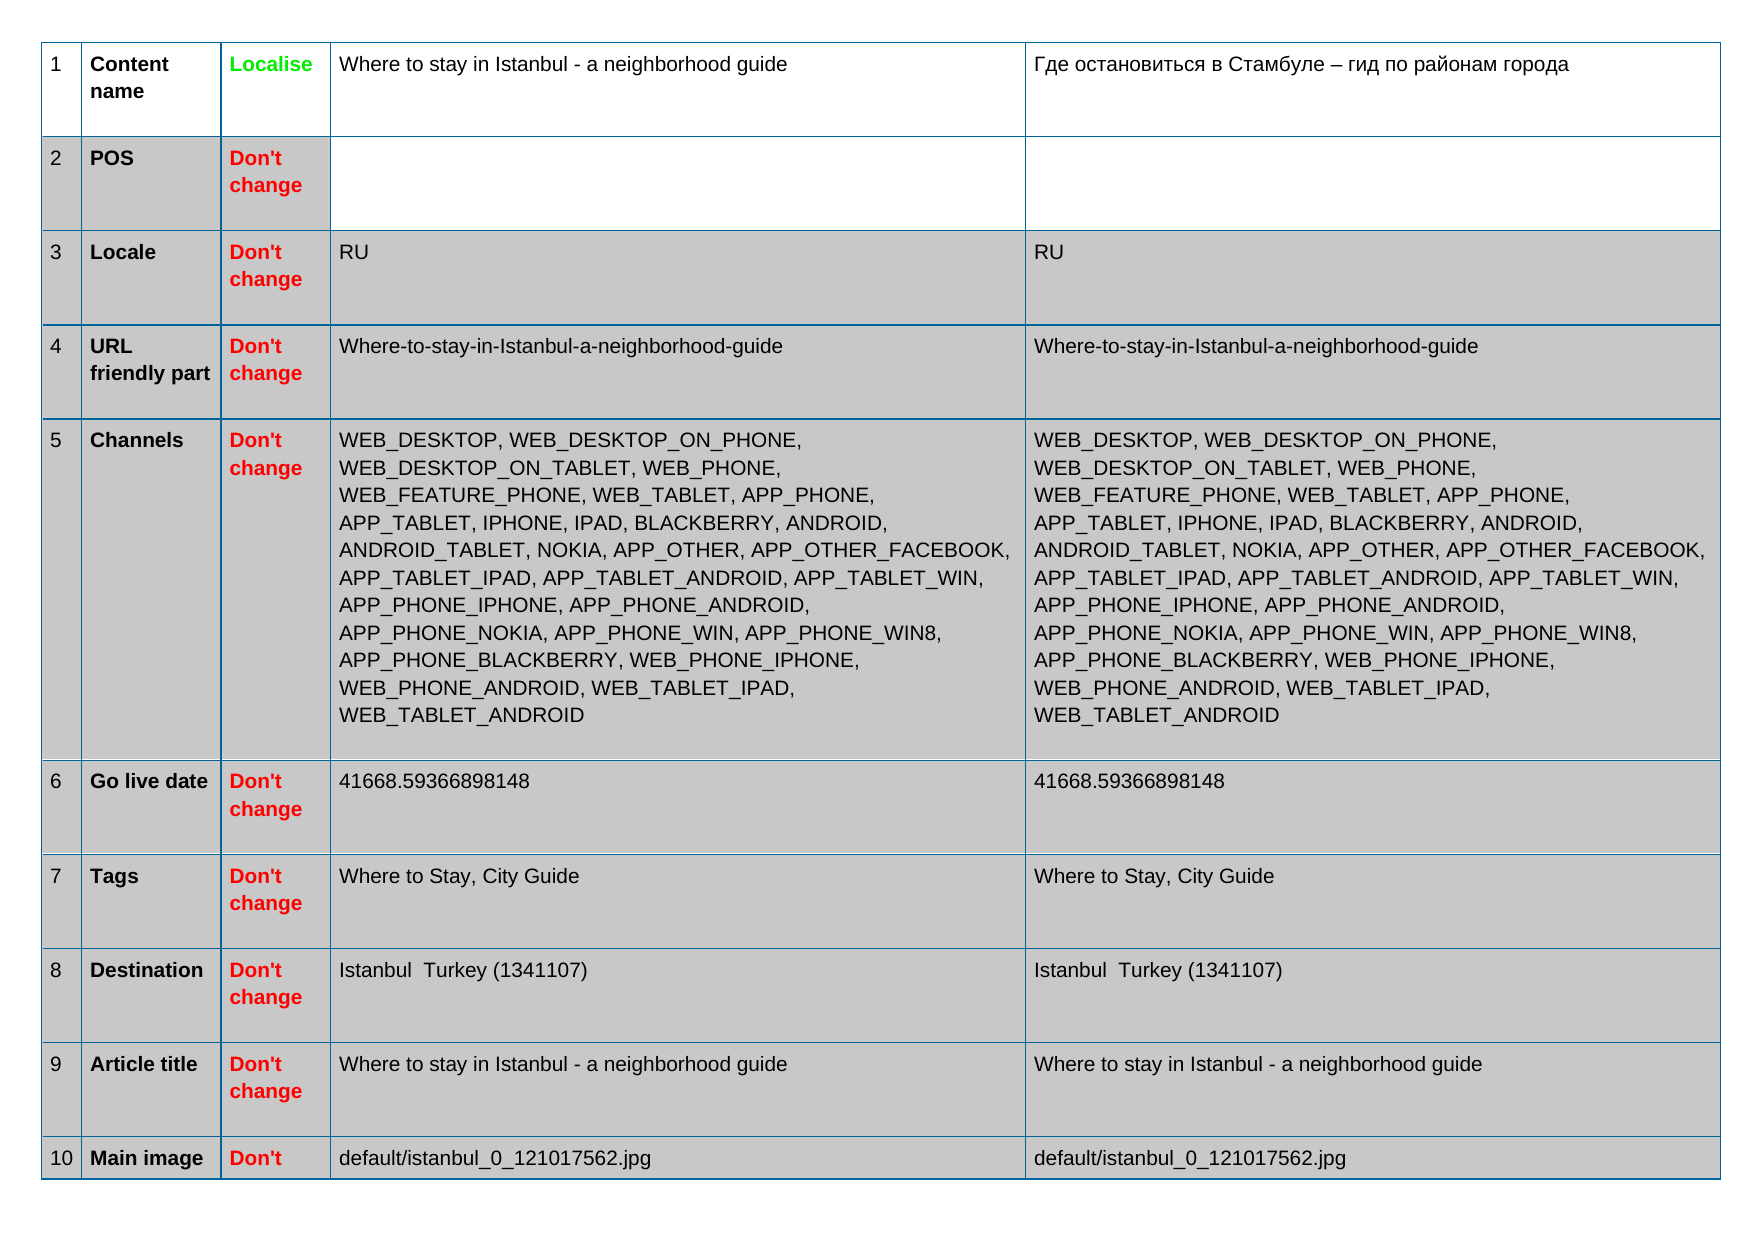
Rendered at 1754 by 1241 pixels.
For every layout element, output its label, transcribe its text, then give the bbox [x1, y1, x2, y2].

table_cell 9 [42, 1043, 81, 1136]
table_cell POS [82, 137, 220, 230]
table_cell Don't change [222, 761, 330, 853]
table_cell Istanbul Turkey (1341107) [1026, 949, 1720, 1042]
table_cell 10 [42, 1137, 81, 1178]
table_cell Don't change [222, 326, 330, 418]
table_cell Main image [82, 1137, 220, 1178]
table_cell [331, 1137, 1025, 1178]
table_header Localise [222, 43, 330, 136]
table_cell RU [1026, 231, 1720, 324]
table_cell Don't change [222, 855, 330, 948]
table_cell Tags [82, 855, 220, 948]
table_cell Don't change [222, 1043, 330, 1136]
table_cell 4 [42, 325, 81, 418]
table_cell Where to Stay, City Guide [1026, 855, 1720, 948]
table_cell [1026, 1137, 1720, 1178]
table_header 1 [42, 43, 81, 136]
table_header Where to stay in Istanbul - a neighborhood guide [331, 43, 1025, 136]
table_cell Don't change [222, 1137, 330, 1178]
table_cell 3 [42, 231, 81, 324]
table_cell Destination [82, 949, 220, 1042]
table_cell 2 [42, 137, 81, 230]
table_cell 6 [42, 761, 81, 853]
table_cell Where-to-stay-in-Istanbul-a-neighborhood-guide [331, 326, 1025, 418]
table_cell 7 [42, 855, 81, 948]
table_cell Article title [82, 1043, 220, 1136]
table_cell URL friendly part [82, 326, 220, 418]
table_cell 41668.59366898148 [1026, 761, 1720, 853]
table_cell Don't change [222, 949, 330, 1042]
table_cell [1026, 137, 1720, 230]
table_cell WEB_DESKTOP, WEB_DESKTOP_ON_PHONE, WEB_DESKTOP_ON_TABLET, WEB_PHONE, WEB_FEATURE_PHONE, WEB_TABLET, APP_PHONE, APP_TABLET, IPHONE, IPAD, BLACKBERRY, ANDROID, ANDROID_TABLET, NOKIA, APP_OTHER, APP_OTHER_FACEBOOK, APP_TABLET_IPAD, APP_TABLET_ANDROID, APP_TABLET_WIN, APP_PHONE_IPHONE, APP_PHONE_ANDROID, APP_PHONE_NOKIA, APP_PHONE_WIN, APP_PHONE_WIN8, APP_PHONE_BLACKBERRY, WEB_PHONE_IPHONE, WEB_PHONE_ANDROID, WEB_TABLET_IPAD, WEB_TABLET_ANDROID [331, 420, 1025, 759]
table_cell Channels [82, 420, 220, 759]
table_cell 8 [42, 949, 81, 1042]
table_cell 41668.59366898148 [331, 761, 1025, 853]
table_cell Locale [82, 231, 220, 324]
table_cell Don't change [222, 231, 330, 324]
table_header Где остановиться в Стамбуле – гид по районам города [1026, 43, 1720, 136]
table_cell [331, 137, 1025, 230]
table_cell Where to Stay, City Guide [331, 855, 1025, 948]
table_cell Don't change [222, 420, 330, 759]
table_cell WEB_DESKTOP, WEB_DESKTOP_ON_PHONE, WEB_DESKTOP_ON_TABLET, WEB_PHONE, WEB_FEATURE_PHONE, WEB_TABLET, APP_PHONE, APP_TABLET, IPHONE, IPAD, BLACKBERRY, ANDROID, ANDROID_TABLET, NOKIA, APP_OTHER, APP_OTHER_FACEBOOK, APP_TABLET_IPAD, APP_TABLET_ANDROID, APP_TABLET_WIN, APP_PHONE_IPHONE, APP_PHONE_ANDROID, APP_PHONE_NOKIA, APP_PHONE_WIN, APP_PHONE_WIN8, APP_PHONE_BLACKBERRY, WEB_PHONE_IPHONE, WEB_PHONE_ANDROID, WEB_TABLET_IPAD, WEB_TABLET_ANDROID [1026, 420, 1720, 759]
table_cell Where-to-stay-in-Istanbul-a-neighborhood-guide [1026, 326, 1720, 418]
table_cell Go live date [82, 761, 220, 853]
table_cell Where to stay in Istanbul - a neighborhood guide [331, 1043, 1025, 1136]
table_cell RU [331, 231, 1025, 324]
table_cell Where to stay in Istanbul - a neighborhood guide [1026, 1043, 1720, 1136]
table_cell Don't change [222, 137, 330, 230]
table_cell Istanbul Turkey (1341107) [331, 949, 1025, 1042]
table_cell 5 [42, 419, 81, 759]
table_header Content name [82, 43, 220, 136]
